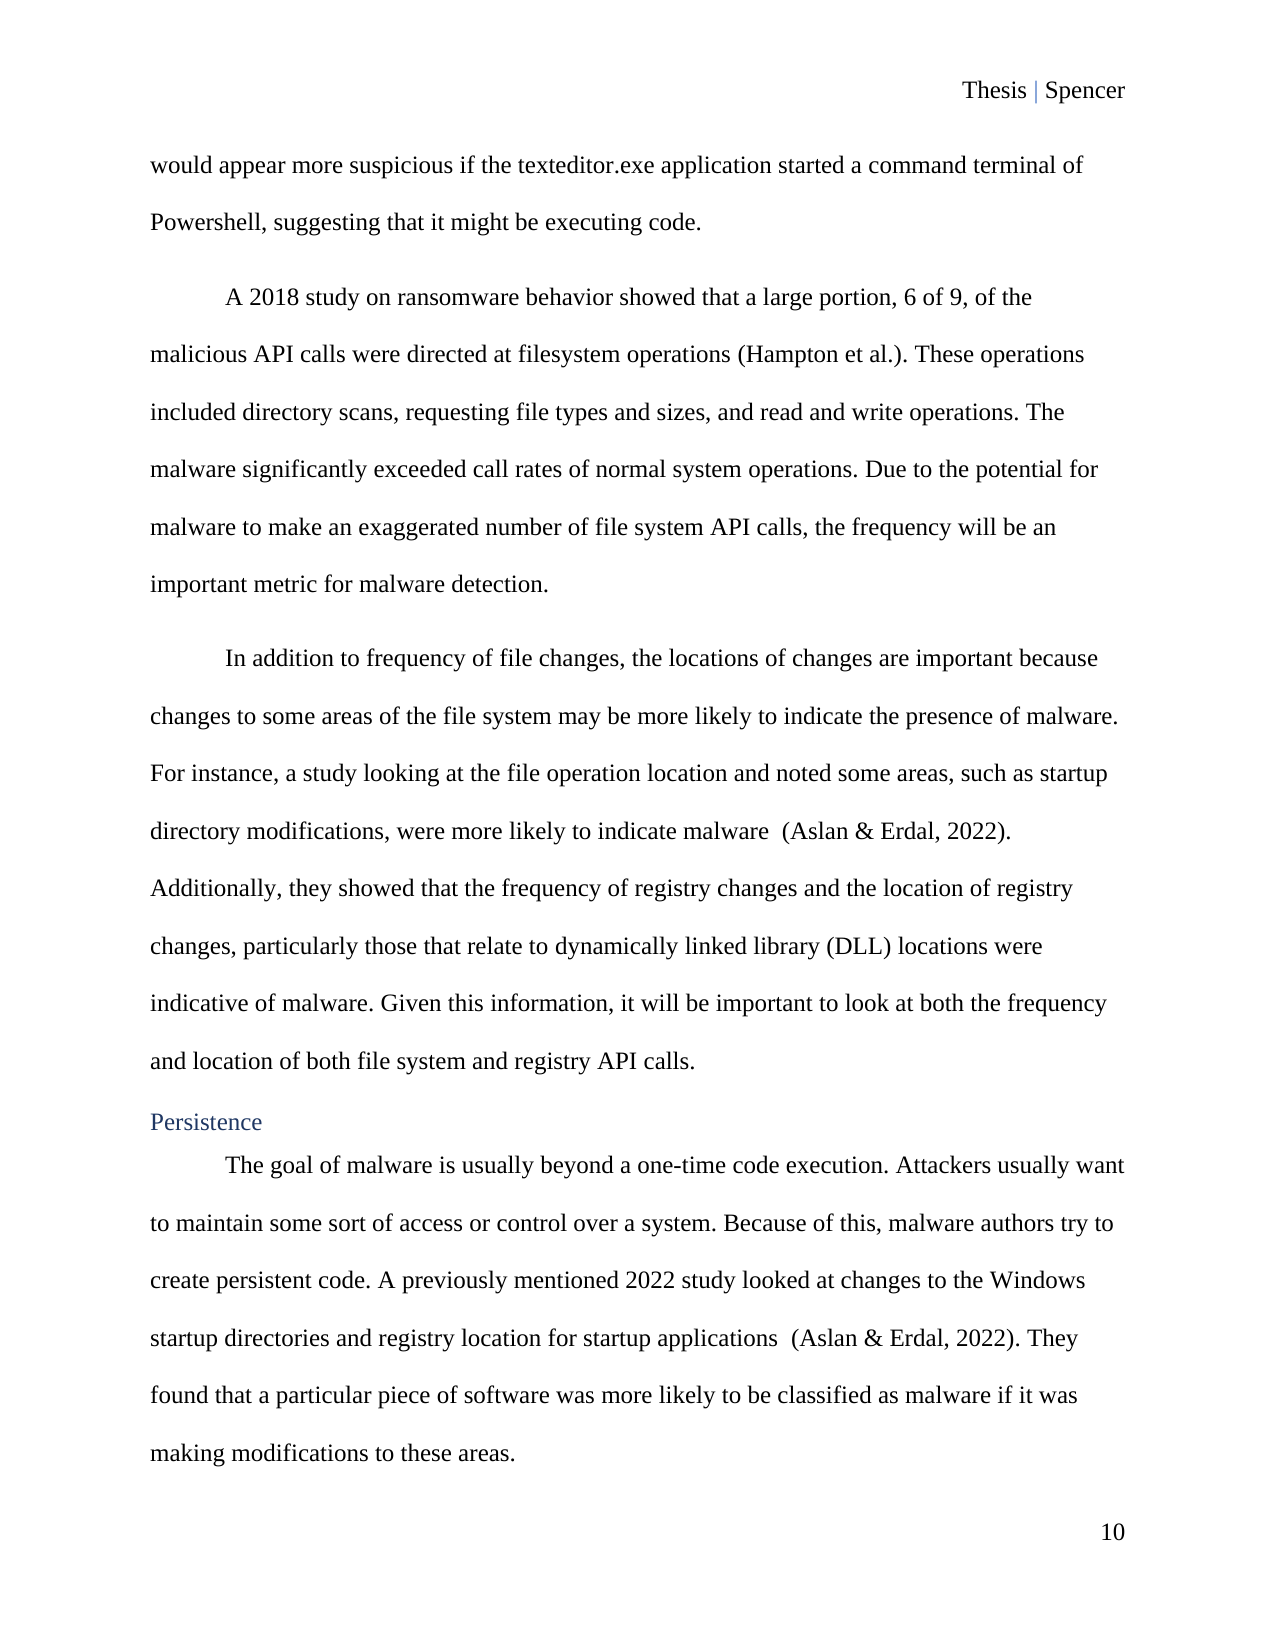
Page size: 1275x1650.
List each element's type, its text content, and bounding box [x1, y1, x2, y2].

text A 2018 study on ransomware behavior showed that a large portion, 6 of 9, of the malicious API calls were directed at filesystem operations . These operations included directory scans, requesting file types and sizes, and read and write operations. The malware significantly exceeded call rates of normal system operations. Due to the potential for malware to make an exaggerated number of file system API calls, the frequency will be an important metric for malware detection. [150, 282, 1125, 598]
subtitle Persistence [150, 1107, 1125, 1136]
text The goal of malware is usually beyond a one-time code execution. Attackers usually want to maintain some sort of access or control over a system. Because of this, malware authors try to create persistent code. A previously mentioned 2022 study looked at changes to the Windows startup directories and registry location for startup applications . They found that a particular piece of software was more likely to be classified as malware if it was making modifications to these areas. [150, 1151, 1125, 1467]
text In addition to frequency of file changes, the locations of changes are important because changes to some areas of the file system may be more likely to indicate the presence of malware. For instance, a study looking at the file operation location and noted some areas, such as startup directory modifications, were more likely to indicate malware . Additionally, they showed that the frequency of registry changes and the location of registry changes, particularly those that relate to dynamically linked library (DLL) locations were indicative of malware. Given this information, it will be important to look at both the frequency and location of both file system and registry API calls. [150, 643, 1125, 1074]
